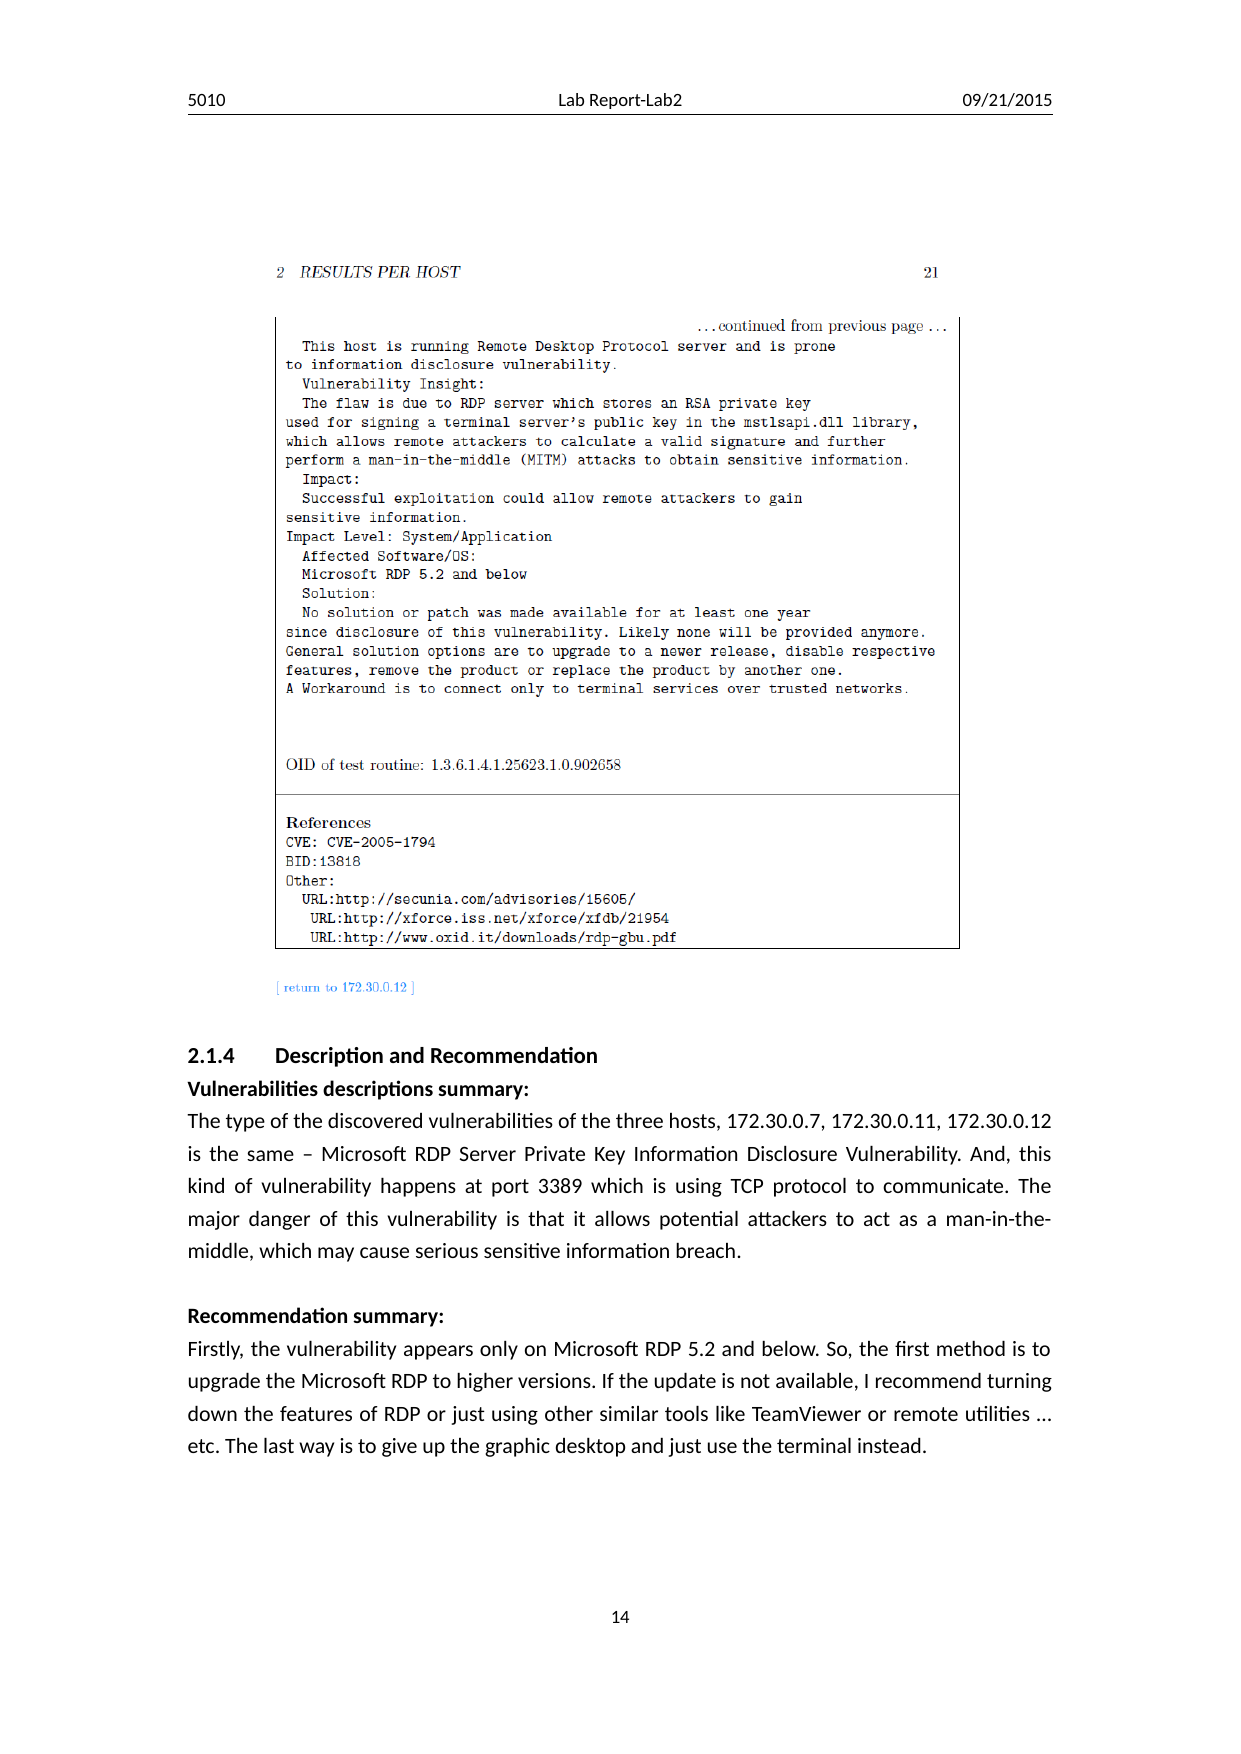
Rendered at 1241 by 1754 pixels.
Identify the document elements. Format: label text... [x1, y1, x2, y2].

list Description and Recommendation [187, 1039, 1053, 1072]
list Vulnerabilities descriptions summary: [187, 1072, 1053, 1104]
text Firstly, the vulnerability appears only on Microsoft RDP 5.2 and below. So, the first method is to upgrade the Microsoft RDP to higher versions. If the update is not available, I recommend turning down the features of RDP or just using other similar tools like TeamViewer or remote utilities … etc. The last way is to give up the graphic desktop and just use the terminal instead. [187, 1332, 1053, 1462]
picture [187, 162, 1053, 1002]
text The type of the discovered vulnerabilities of the three hosts, 172.30.0.7, 172.30.0.11, 172.30.0.12 is the same – Microsoft RDP Server Private Key Information Disclosure Vulnerability. And, this kind of vulnerability happens at port 3389 which is using TCP protocol to communicate. The major danger of this vulnerability is that it allows potential attackers to act as a man-in-the-middle, which may cause serious sensitive information breach. [187, 1104, 1053, 1267]
list Recommendation summary: [187, 1299, 1053, 1332]
